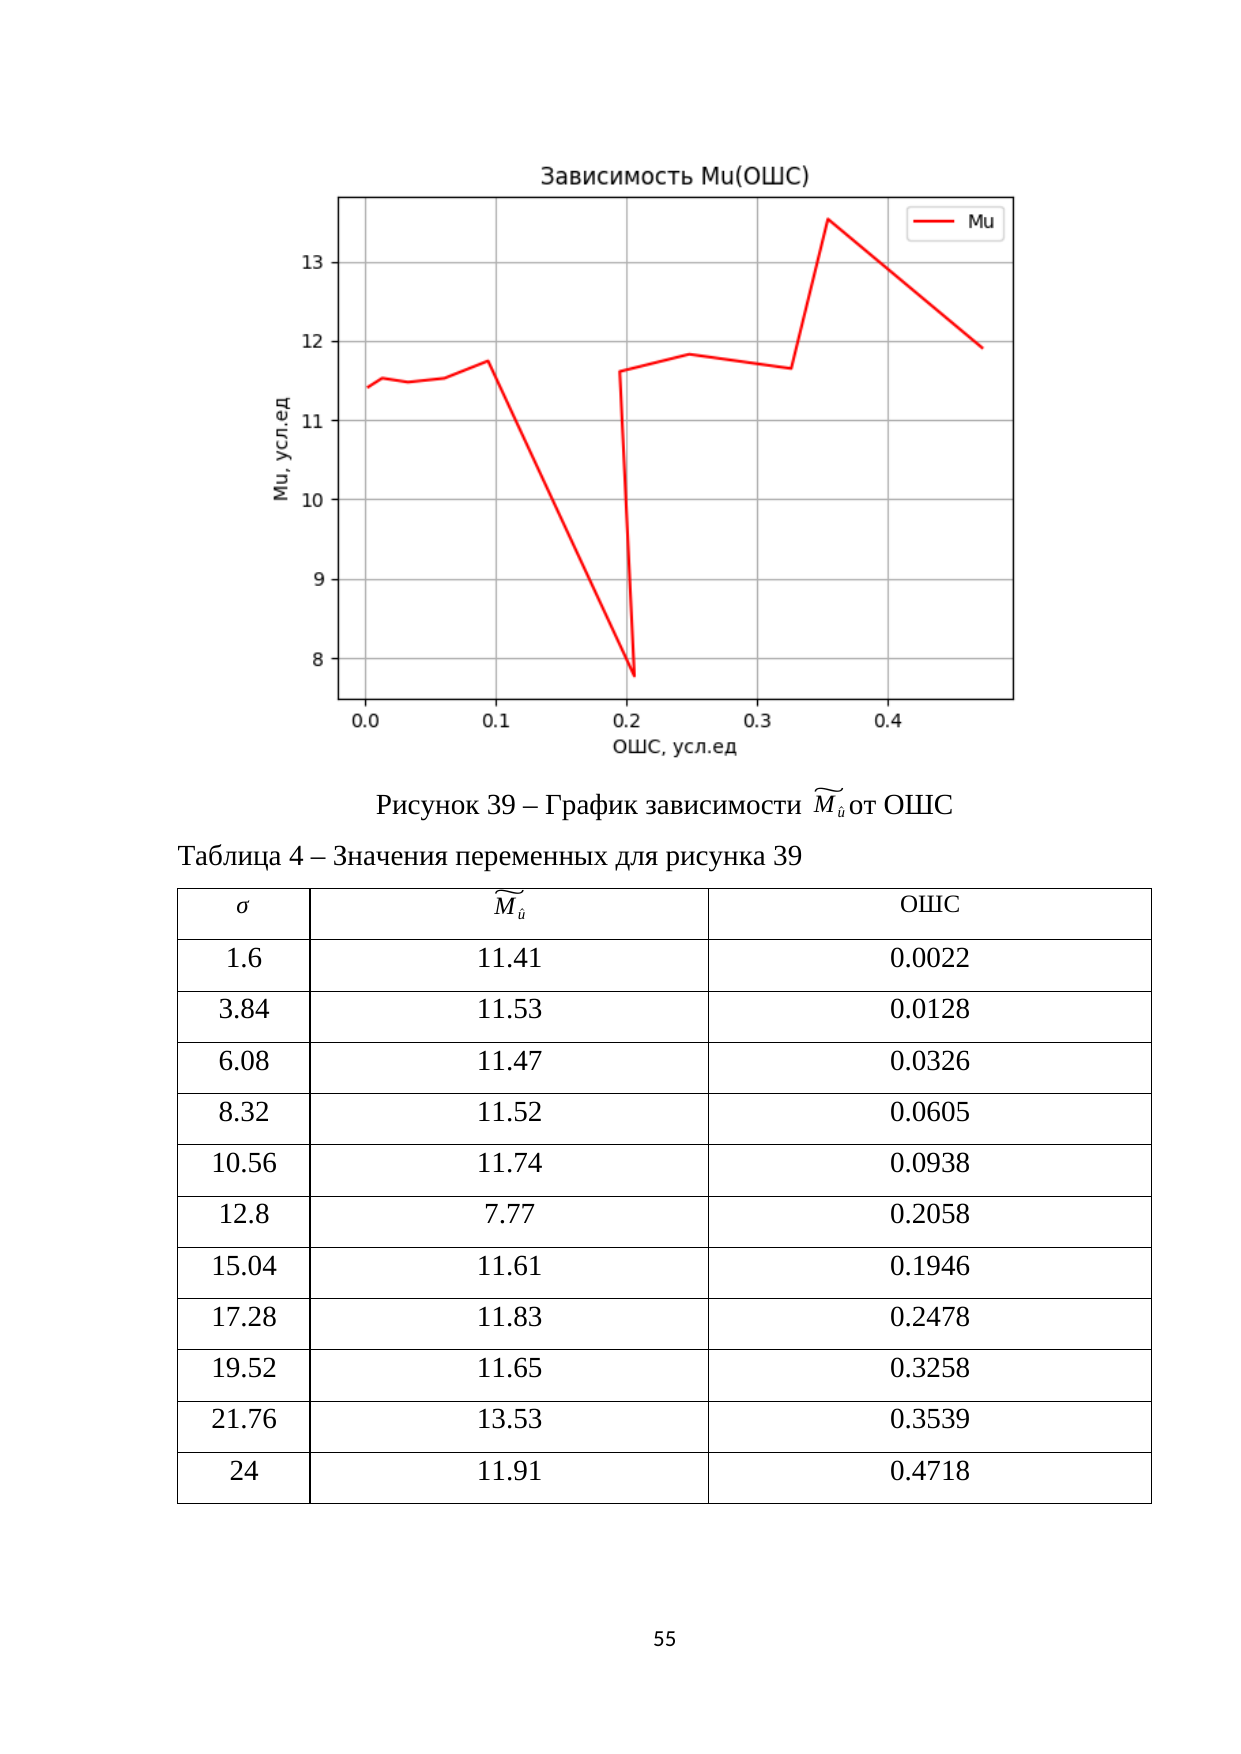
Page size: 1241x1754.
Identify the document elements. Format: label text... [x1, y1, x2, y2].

table_cell 11.74 [311, 1145, 708, 1196]
table_cell 3.84 [178, 992, 309, 1042]
table_cell 11.41 [311, 940, 708, 991]
table_cell 11.47 [311, 1043, 708, 1093]
text Рисунок 39 – График зависимости от ОШС [177, 787, 1152, 821]
table_cell 0.2478 [709, 1299, 1151, 1349]
table_cell 11.83 [311, 1299, 708, 1349]
table_cell 6.08 [178, 1043, 309, 1093]
table_cell 0.0128 [709, 992, 1151, 1042]
table_cell 11.61 [311, 1248, 708, 1298]
table_cell 0.3539 [709, 1402, 1151, 1452]
table_cell 8.32 [178, 1094, 309, 1144]
table_cell 15.04 [178, 1248, 309, 1298]
table_cell 11.52 [311, 1094, 708, 1144]
table_cell 0.0605 [709, 1094, 1151, 1144]
table_cell 0.3258 [709, 1350, 1151, 1401]
table_cell 17.28 [178, 1299, 309, 1349]
table_cell 0.0938 [709, 1145, 1151, 1196]
table_header [178, 889, 309, 939]
picture [229, 118, 1100, 771]
table_cell 0.2058 [709, 1197, 1151, 1247]
table_cell 11.65 [311, 1350, 708, 1401]
table_cell 0.1946 [709, 1248, 1151, 1298]
table_cell 24 [178, 1453, 309, 1503]
table_cell 12.8 [178, 1197, 309, 1247]
table_header [311, 889, 708, 939]
table_cell 7.77 [311, 1197, 708, 1247]
table_cell 0.4718 [709, 1453, 1151, 1503]
table_cell 0.0022 [709, 940, 1151, 991]
table_header ОШС [709, 889, 1151, 939]
table_cell 0.0326 [709, 1043, 1151, 1093]
table_cell 19.52 [178, 1350, 309, 1401]
table_cell 11.91 [311, 1453, 708, 1503]
table_cell 11.53 [311, 992, 708, 1042]
table_cell 10.56 [178, 1145, 309, 1196]
text Таблица 4 – Значения переменных для рисунка 39 [177, 838, 1152, 871]
table_cell 21.76 [178, 1402, 309, 1452]
table_cell 13.53 [311, 1402, 708, 1452]
table_cell 1.6 [178, 940, 309, 991]
